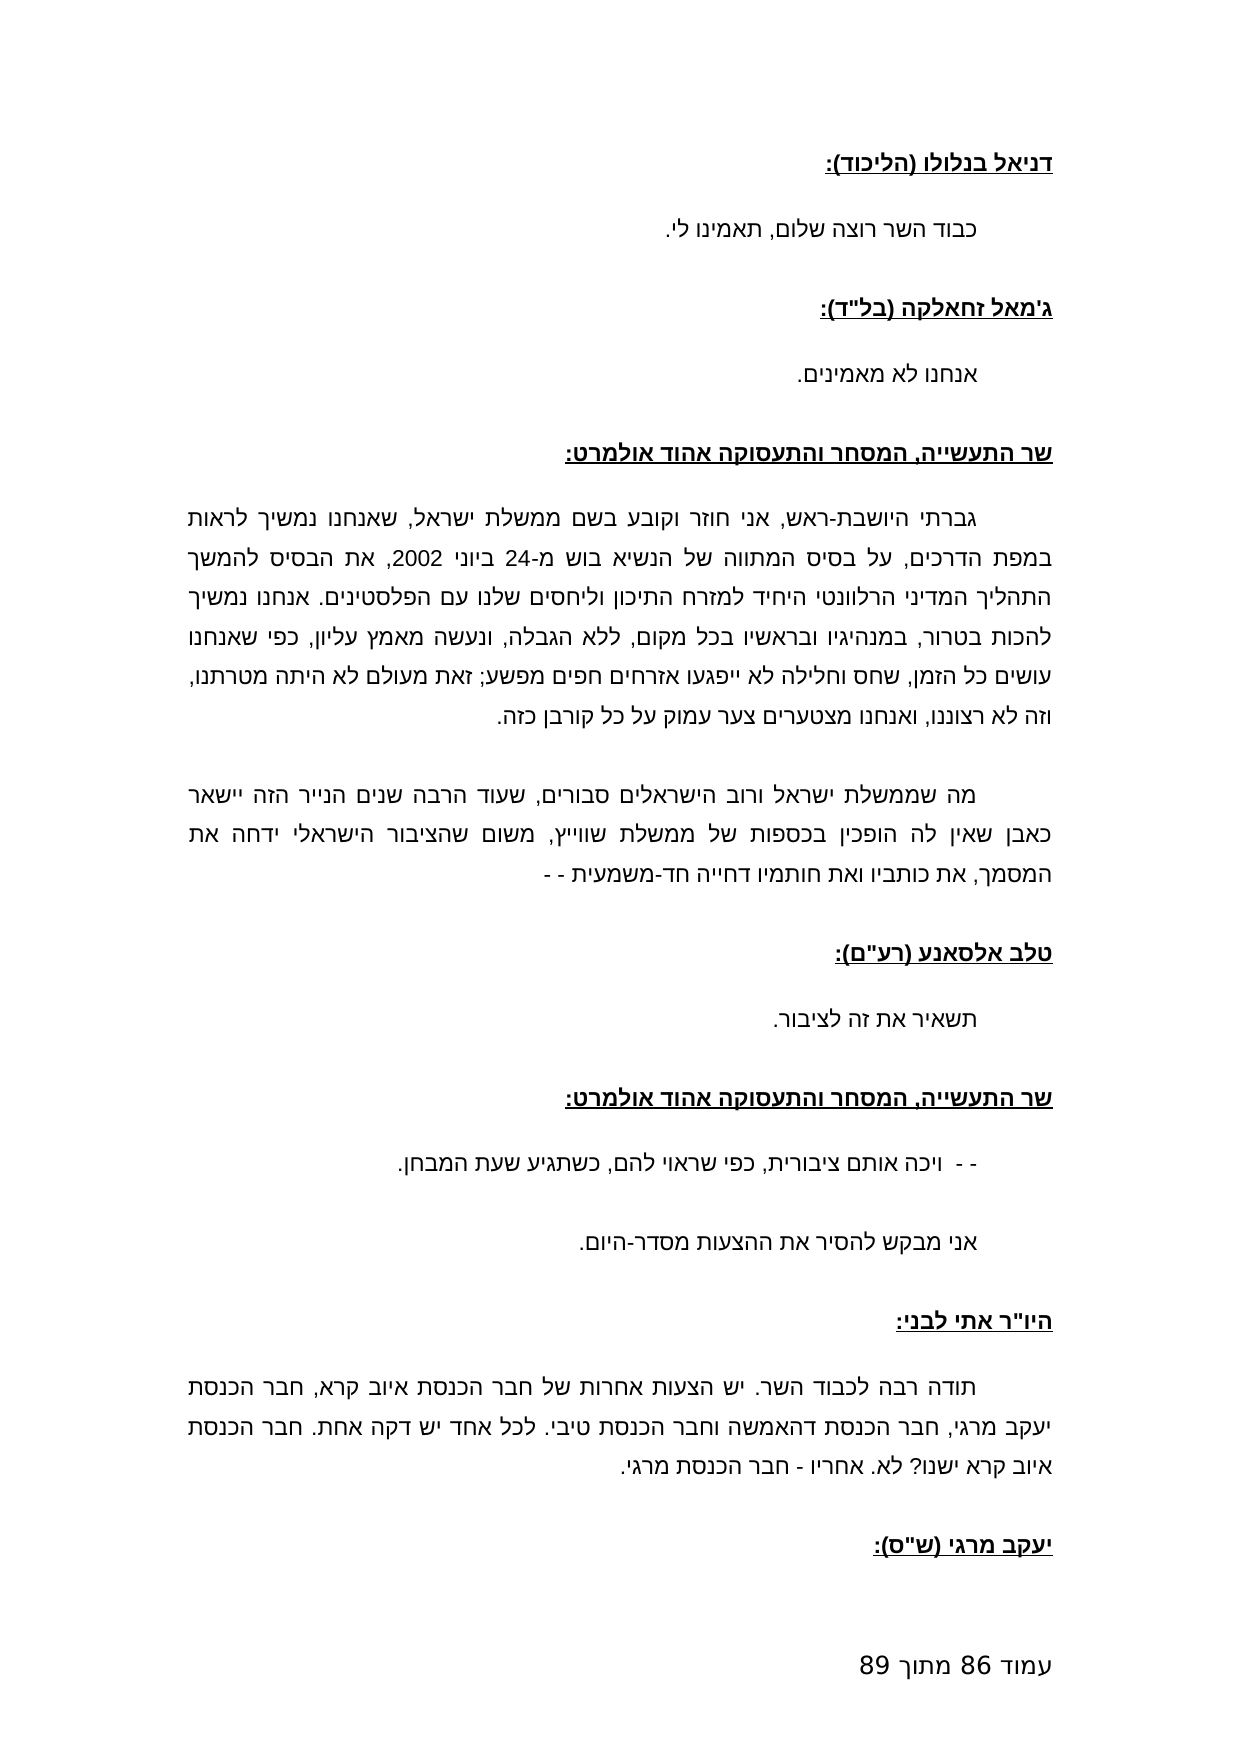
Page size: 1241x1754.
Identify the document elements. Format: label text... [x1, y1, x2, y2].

text אנחנו לא מאמינים. [187, 361, 1053, 387]
text דניאל בנלולו (הליכוד): [187, 150, 1053, 176]
text תודה רבה לכבוד השר. יש הצעות אחרות של חבר הכנסת איוב קרא, חבר הכנסת יעקב מרגי, חבר הכנסת דהאמשה וחבר הכנסת טיבי. לכל אחד יש דקה אחת. חבר הכנסת איוב קרא ישנו? לא. אחריו - חבר הכנסת מרגי. [187, 1374, 1053, 1479]
text תשאיר את זה לציבור. [187, 1006, 1053, 1032]
text ג'מאל זחאלקה (בל"ד): [187, 295, 1053, 321]
text היו"ר אתי לבני: [187, 1308, 1053, 1334]
text אני מבקש להסיר את ההצעות מסדר-היום. [187, 1229, 1053, 1256]
text שר התעשייה, המסחר והתעסוקה אהוד אולמרט: [187, 1084, 1053, 1111]
text מה שממשלת ישראל ורוב הישראלים סבורים, שעוד הרבה שנים הנייר הזה יישאר כאבן שאין לה הופכין בכספות של ממשלת שווייץ, משום שהציבור הישראלי ידחה את המסמך, את כותביו ואת חותמיו דחייה חד-משמעית - - [187, 782, 1053, 887]
text יעקב מרגי (ש"ס): [187, 1532, 1053, 1558]
text גברתי היושבת-ראש, אני חוזר וקובע בשם ממשלת ישראל, שאנחנו נמשיך לראות במפת הדרכים, על בסיס המתווה של הנשיא בוש מ-24 ביוני 2002, את הבסיס להמשך התהליך המדיני הרלוונטי היחיד למזרח התיכון וליחסים שלנו עם הפלסטינים. אנחנו נמשיך להכות בטרור, במנהיגיו ובראשיו בכל מקום, ללא הגבלה, ונעשה מאמץ עליון, כפי שאנחנו עושים כל הזמן, שחס וחלילה לא ייפגעו אזרחים חפים מפשע; זאת מעולם לא היתה מטרתנו, וזה לא רצוננו, ואנחנו מצטערים צער עמוק על כל קורבן כזה. [187, 505, 1053, 729]
text שר התעשייה, המסחר והתעסוקה אהוד אולמרט: [187, 439, 1053, 466]
text - - ויכה אותם ציבורית, כפי שראוי להם, כשתגיע שעת המבחן. [187, 1150, 1053, 1177]
text כבוד השר רוצה שלום, תאמינו לי. [187, 216, 1053, 242]
text טלב אלסאנע (רע"ם): [187, 940, 1053, 966]
